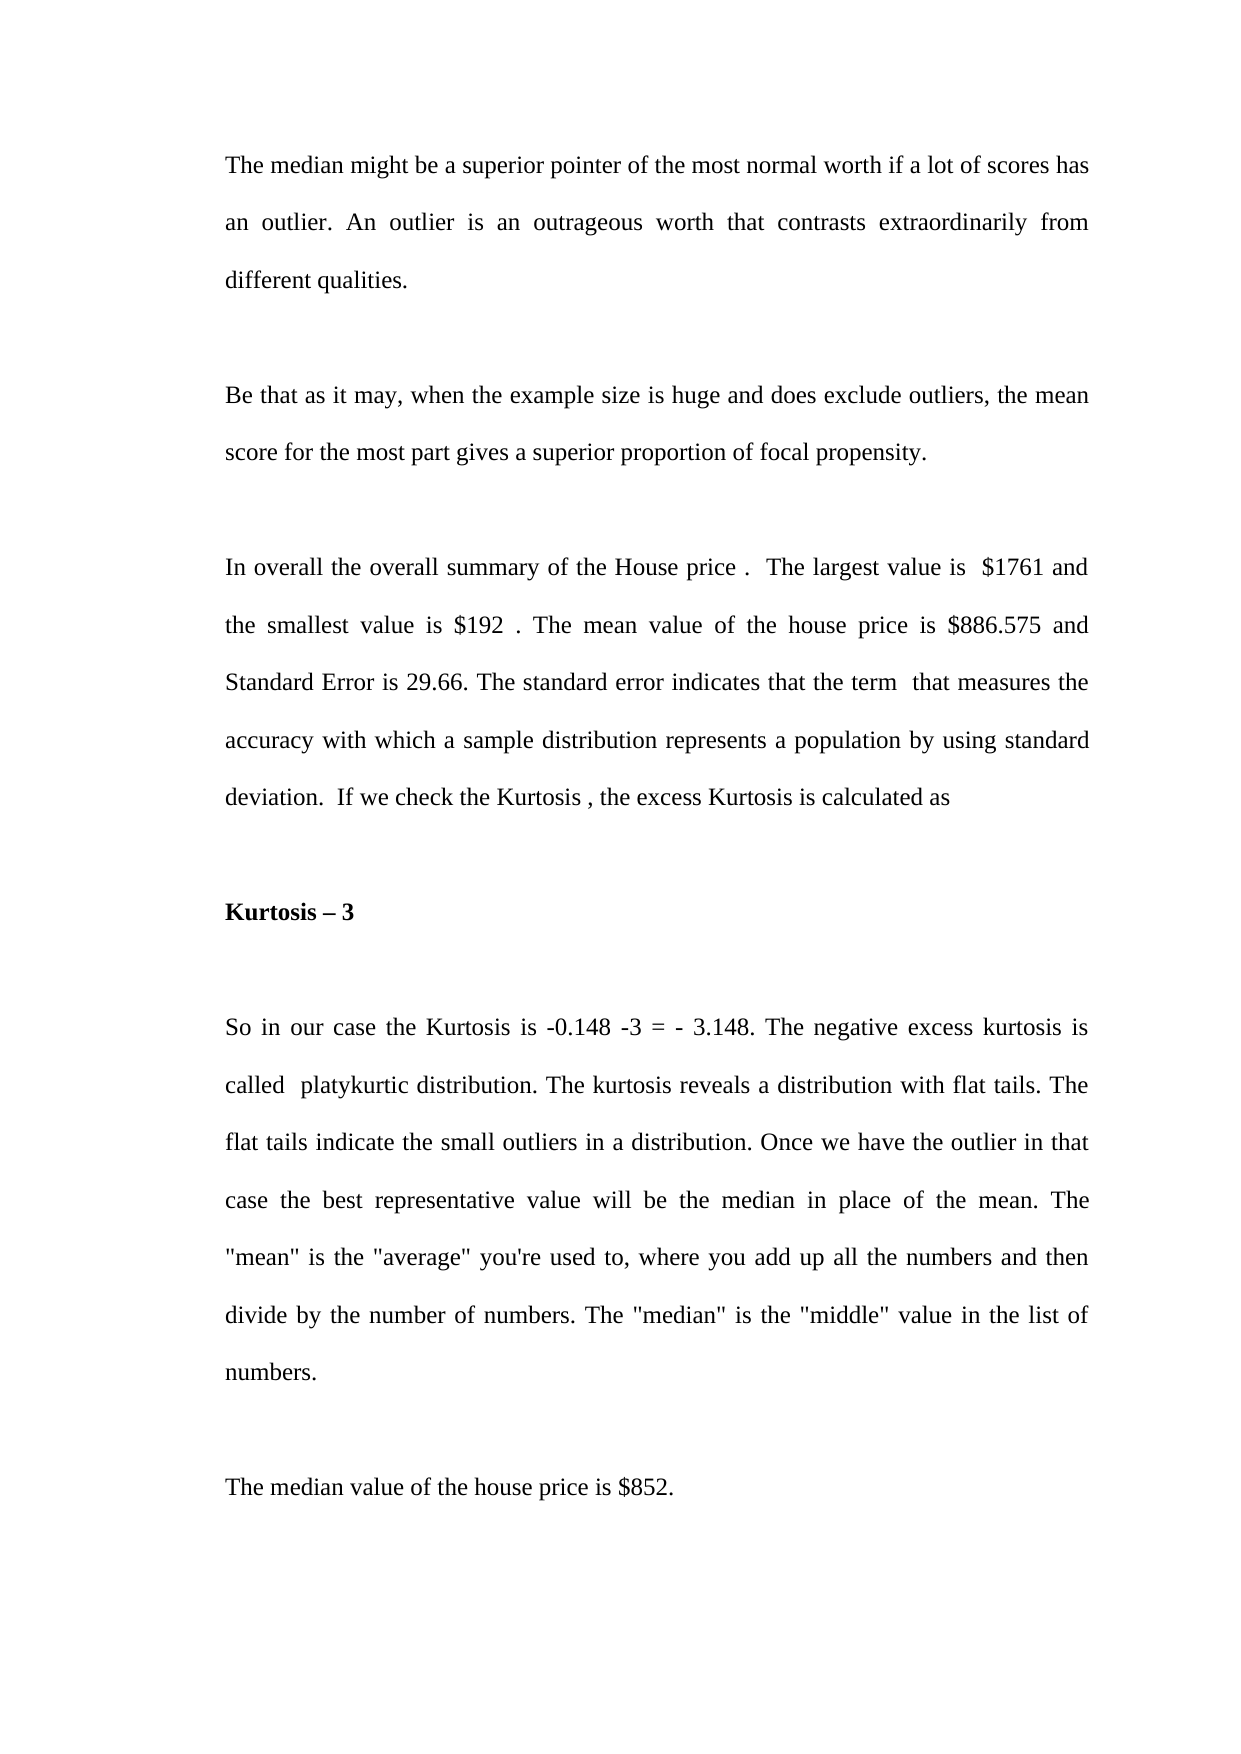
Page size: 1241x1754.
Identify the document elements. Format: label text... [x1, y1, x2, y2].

list Kurtosis – 3 [225, 897, 1090, 926]
list The median value of the house price is $852. [225, 1472, 1090, 1501]
list Be that as it may, when the example size is huge and does exclude outliers, the mean score for the most part gives a superior proportion of focal propensity. [225, 380, 1090, 466]
list In overall the overall summary of the House price . The largest value is $1761 and the smallest value is $192 . The mean value of the house price is $886.575 and Standard Error is 29.66. The standard error indicates that the term that measures the accuracy with which a sample distribution represents a population by using standard deviation. If we check the Kurtosis , the excess Kurtosis is calculated as [225, 552, 1090, 811]
list The median might be a superior pointer of the most normal worth if a lot of scores has an outlier. An outlier is an outrageous worth that contrasts extraordinarily from different qualities. [225, 150, 1090, 294]
list So in our case the Kurtosis is -0.148 -3 = - 3.148. The negative excess kurtosis is called platykurtic distribution. The kurtosis reveals a distribution with flat tails. The flat tails indicate the small outliers in a distribution. Once we have the outlier in that case the best representative value will be the median in place of the mean. The "mean" is the "average" you're used to, where you add up all the numbers and then divide by the number of numbers. The "median" is the "middle" value in the list of numbers. [225, 1012, 1090, 1386]
